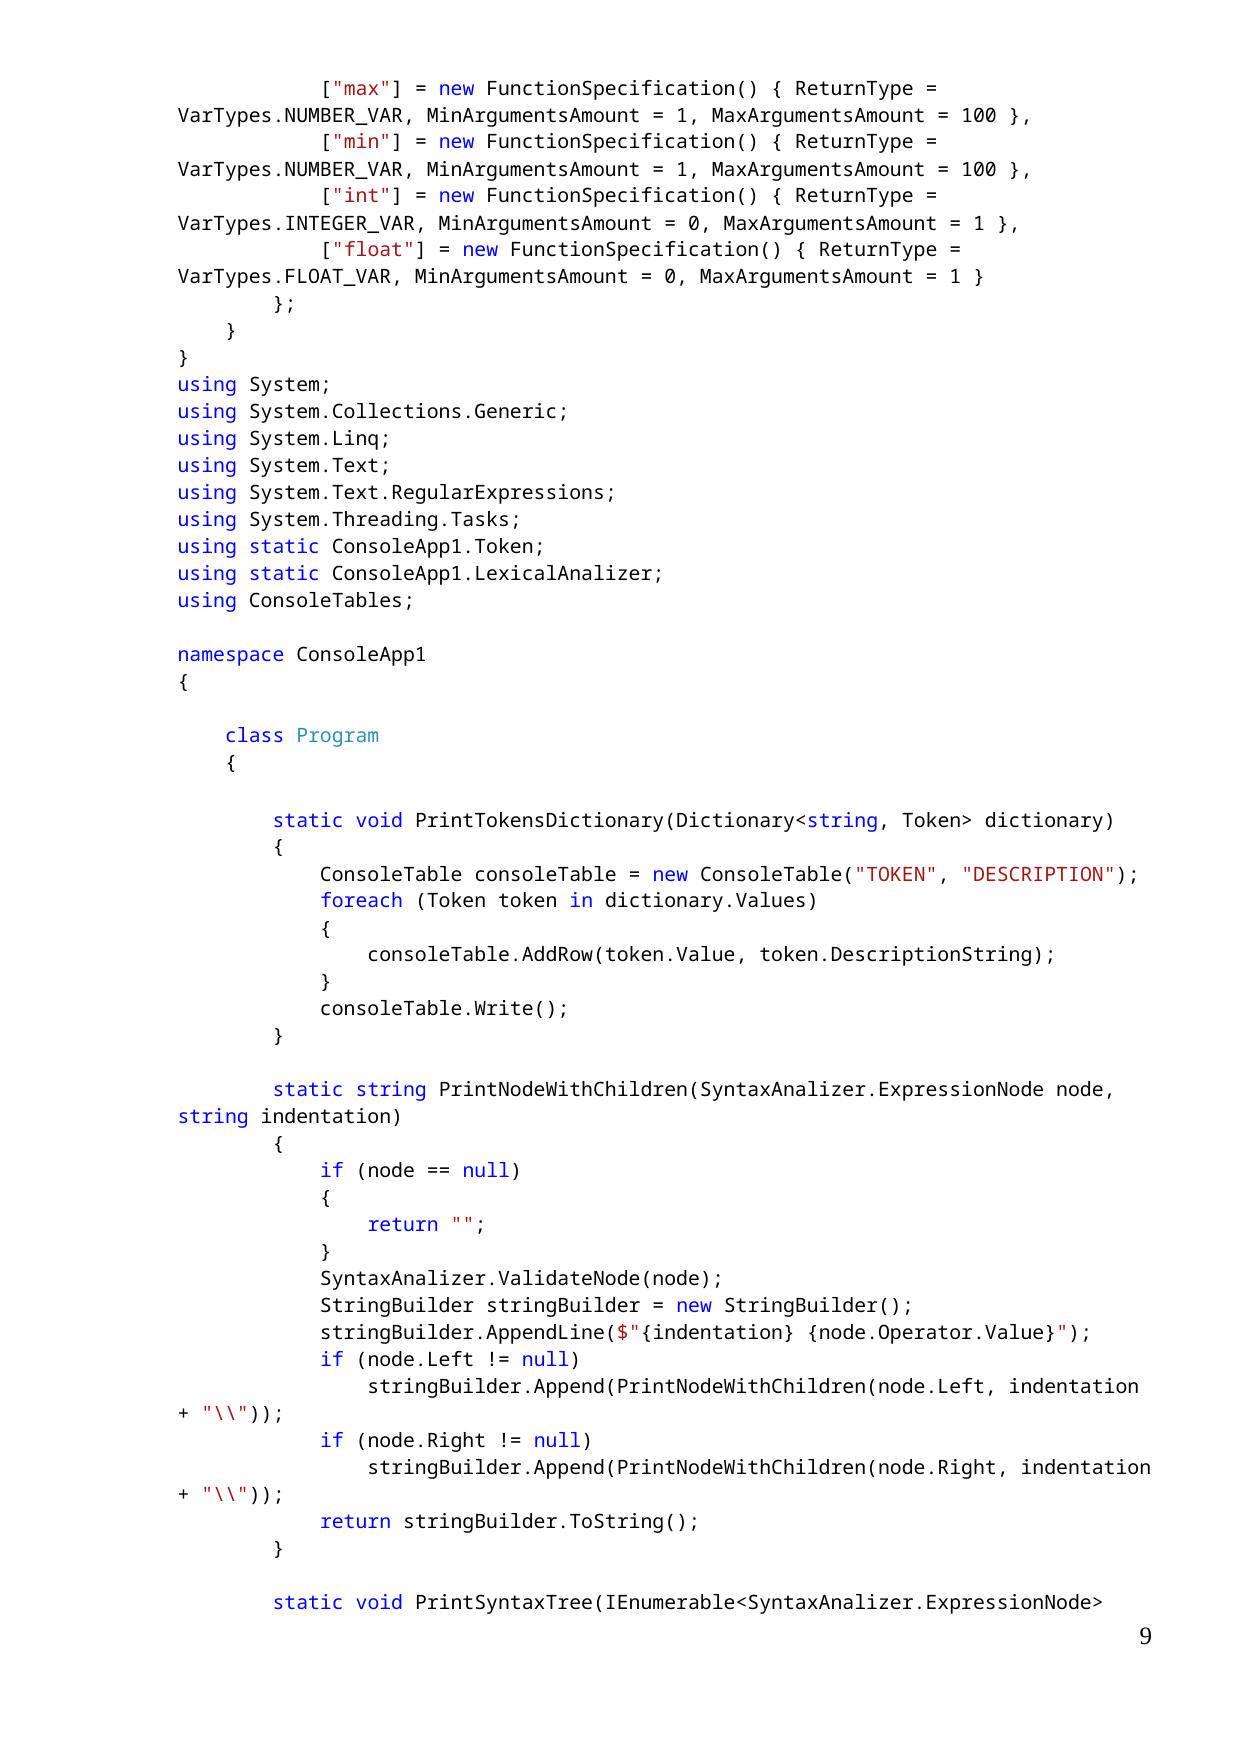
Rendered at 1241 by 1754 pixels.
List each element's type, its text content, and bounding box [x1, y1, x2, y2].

text return stringBuilder.ToString(); [177, 1507, 1152, 1534]
text { [177, 1183, 1152, 1211]
text if (node.Right != null) [177, 1426, 1152, 1453]
text { [177, 748, 1152, 775]
text using System.Linq; [177, 424, 1152, 452]
text } [177, 968, 1152, 995]
text if (node == null) [177, 1157, 1152, 1183]
text ConsoleTable consoleTable = new ConsoleTable("TOKEN", "DESCRIPTION"); [177, 860, 1152, 887]
text SyntaxAnalizer.ValidateNode(node); [177, 1264, 1152, 1291]
text ["min"] = new FunctionSpecification() { ReturnType = VarTypes.NUMBER_VAR, MinArgumentsAmount = 1, MaxArgumentsAmount = 100 }, [177, 128, 1152, 182]
text stringBuilder.Append(PrintNodeWithChildren(node.Left, indentation + "\\")); [177, 1372, 1152, 1426]
text consoleTable.AddRow(token.Value, token.DescriptionString); [177, 941, 1152, 968]
text class Program [177, 721, 1152, 748]
text static string PrintNodeWithChildren(SyntaxAnalizer.ExpressionNode node, string indentation) [177, 1076, 1152, 1129]
text using static ConsoleApp1.LexicalAnalizer; [177, 559, 1152, 586]
text static void PrintTokensDictionary(Dictionary<string, Token> dictionary) [177, 806, 1152, 833]
text using ConsoleTables; [177, 586, 1152, 613]
text using System.Text.RegularExpressions; [177, 478, 1152, 506]
text ["int"] = new FunctionSpecification() { ReturnType = VarTypes.INTEGER_VAR, MinArgumentsAmount = 0, MaxArgumentsAmount = 1 }, [177, 182, 1152, 236]
text }; [177, 290, 1152, 317]
text using System; [177, 371, 1152, 398]
text } [177, 1237, 1152, 1264]
text } [177, 344, 1152, 371]
text ["float"] = new FunctionSpecification() { ReturnType = VarTypes.FLOAT_VAR, MinArgumentsAmount = 0, MaxArgumentsAmount = 1 } [177, 236, 1152, 290]
text } [177, 1534, 1152, 1561]
text StringBuilder stringBuilder = new StringBuilder(); [177, 1291, 1152, 1318]
text { [177, 1129, 1152, 1157]
text if (node.Left != null) [177, 1345, 1152, 1372]
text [177, 1588, 1152, 1615]
text namespace ConsoleApp1 [177, 640, 1152, 667]
text stringBuilder.AppendLine($"{indentation} {node.Operator.Value}"); [177, 1318, 1152, 1345]
text } [177, 317, 1152, 344]
text { [177, 914, 1152, 941]
text using System.Text; [177, 452, 1152, 478]
text consoleTable.Write(); [177, 995, 1152, 1022]
text using static ConsoleApp1.Token; [177, 532, 1152, 559]
text using System.Collections.Generic; [177, 398, 1152, 424]
text } [177, 1022, 1152, 1049]
text return ""; [177, 1211, 1152, 1237]
text stringBuilder.Append(PrintNodeWithChildren(node.Right, indentation + "\\")); [177, 1453, 1152, 1507]
text ["max"] = new FunctionSpecification() { ReturnType = VarTypes.NUMBER_VAR, MinArgumentsAmount = 1, MaxArgumentsAmount = 100 }, [177, 74, 1152, 128]
text foreach (Token token in dictionary.Values) [177, 887, 1152, 914]
text { [177, 833, 1152, 860]
text { [177, 667, 1152, 694]
text using System.Threading.Tasks; [177, 506, 1152, 532]
